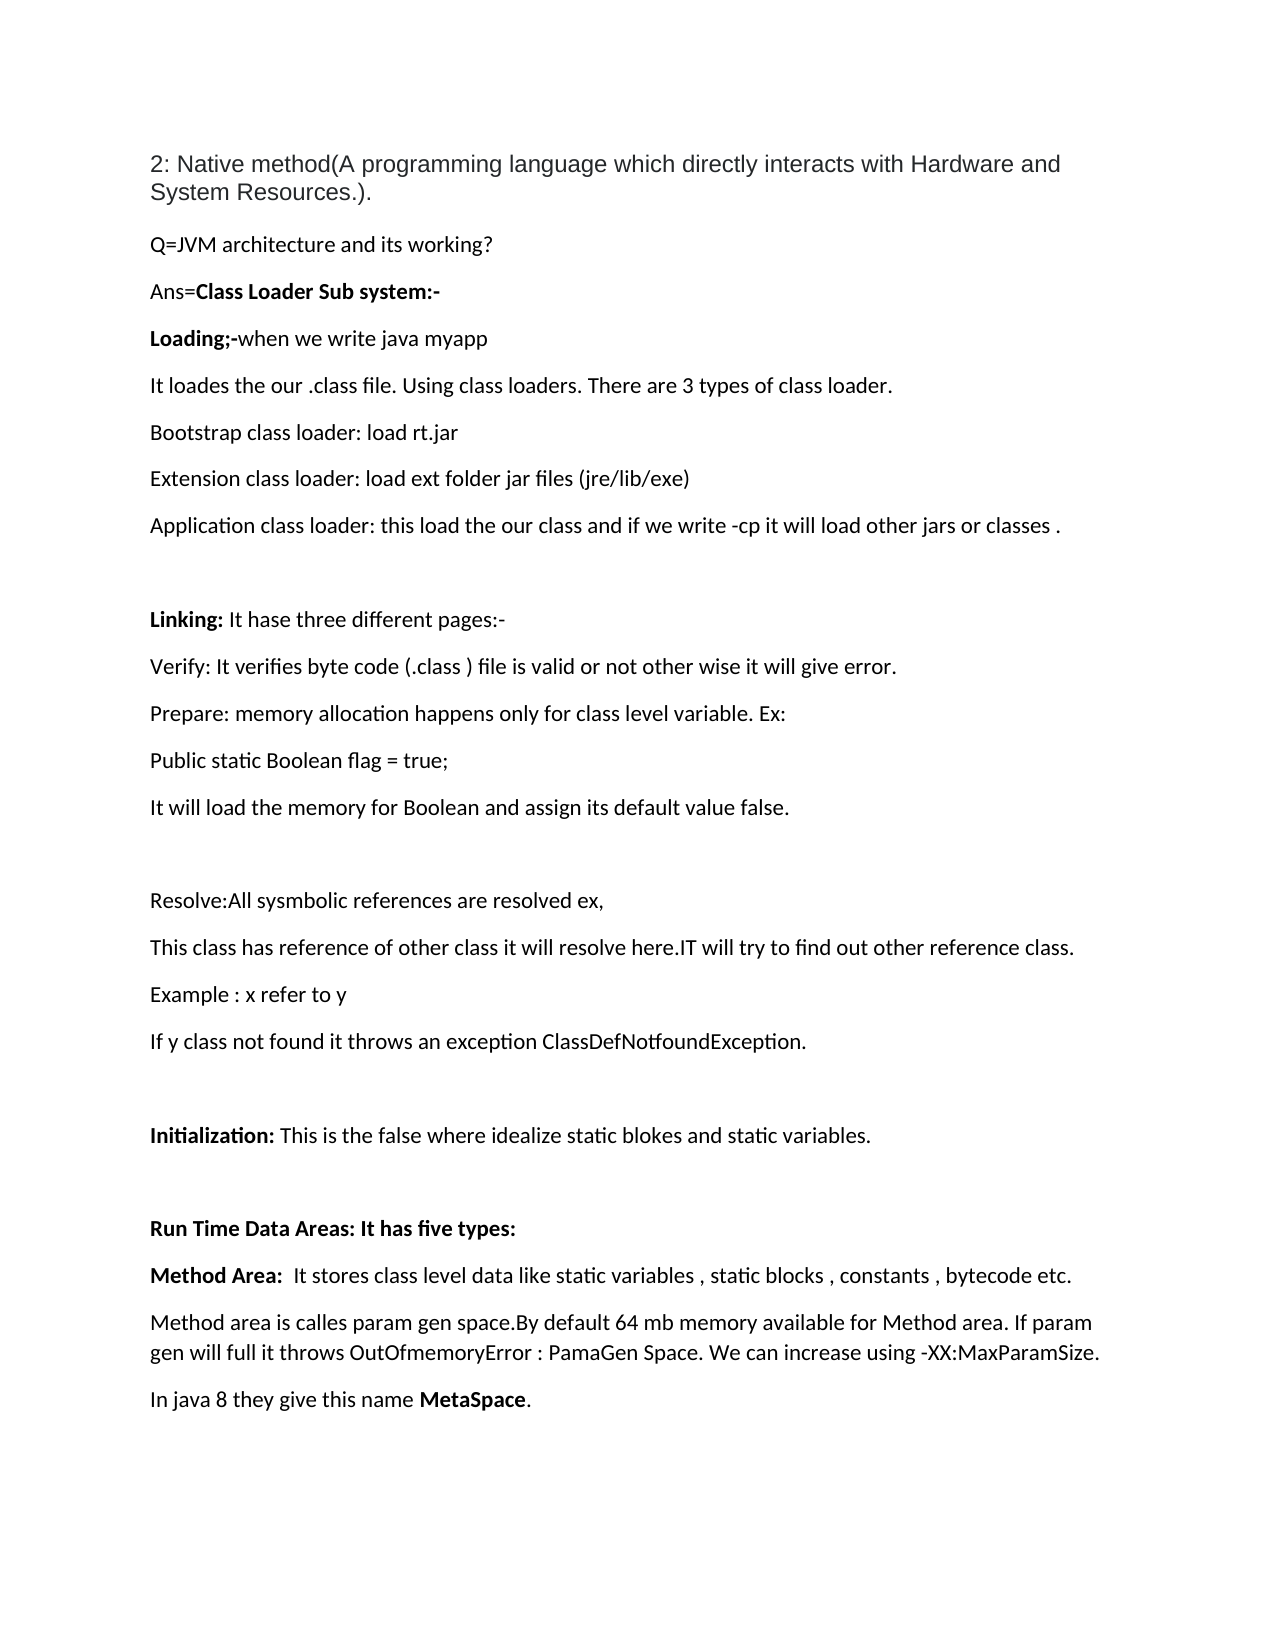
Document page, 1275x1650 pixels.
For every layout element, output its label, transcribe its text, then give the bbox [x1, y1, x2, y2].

text Method Area: It stores class level data like static variables , static blocks , constants , bytecode etc. [150, 1261, 1125, 1289]
text Ans=Class Loader Sub system:- [150, 277, 1125, 305]
text If y class not found it throws an exception ClassDefNotfoundException. [150, 1027, 1125, 1055]
text Verify: It verifies byte code (.class ) file is valid or not other wise it will give error. [150, 652, 1125, 680]
text Loading;-when we write java myapp [150, 324, 1125, 352]
text Linking: It hase three different pages:- [150, 605, 1125, 633]
text Extension class loader: load ext folder jar files (jre/lib/exe) [150, 464, 1125, 493]
text In java 8 they give this name MetaSpace. [150, 1385, 1125, 1413]
text Bootstrap class loader: load rt.jar [150, 418, 1125, 446]
text Run Time Data Areas: It has five types: [150, 1214, 1125, 1243]
text Public static Boolean flag = true; [150, 746, 1125, 774]
text It will load the memory for Boolean and assign its default value false. [150, 793, 1125, 821]
text It loades the our .class file. Using class loaders. There are 3 types of class loader. [150, 371, 1125, 399]
text Method area is calles param gen space.By default 64 mb memory available for Method area. If param gen will full it throws OutOfmemoryError : PamaGen Space. We can increase using -XX:MaxParamSize. [150, 1308, 1125, 1367]
text 2: Native method(A programming language which directly interacts with Hardware and System Resources.). [150, 150, 1125, 205]
text Prepare: memory allocation happens only for class level variable. Ex: [150, 699, 1125, 727]
text Resolve:All sysmbolic references are resolved ex, [150, 886, 1125, 914]
text Example : x refer to y [150, 980, 1125, 1008]
text Application class loader: this load the our class and if we write -cp it will load other jars or classes . [150, 511, 1125, 539]
text This class has reference of other class it will resolve here.IT will try to find out other reference class. [150, 933, 1125, 961]
text Initialization: This is the false where idealize static blokes and static variables. [150, 1121, 1125, 1149]
text Q=JVM architecture and its working? [150, 230, 1125, 258]
